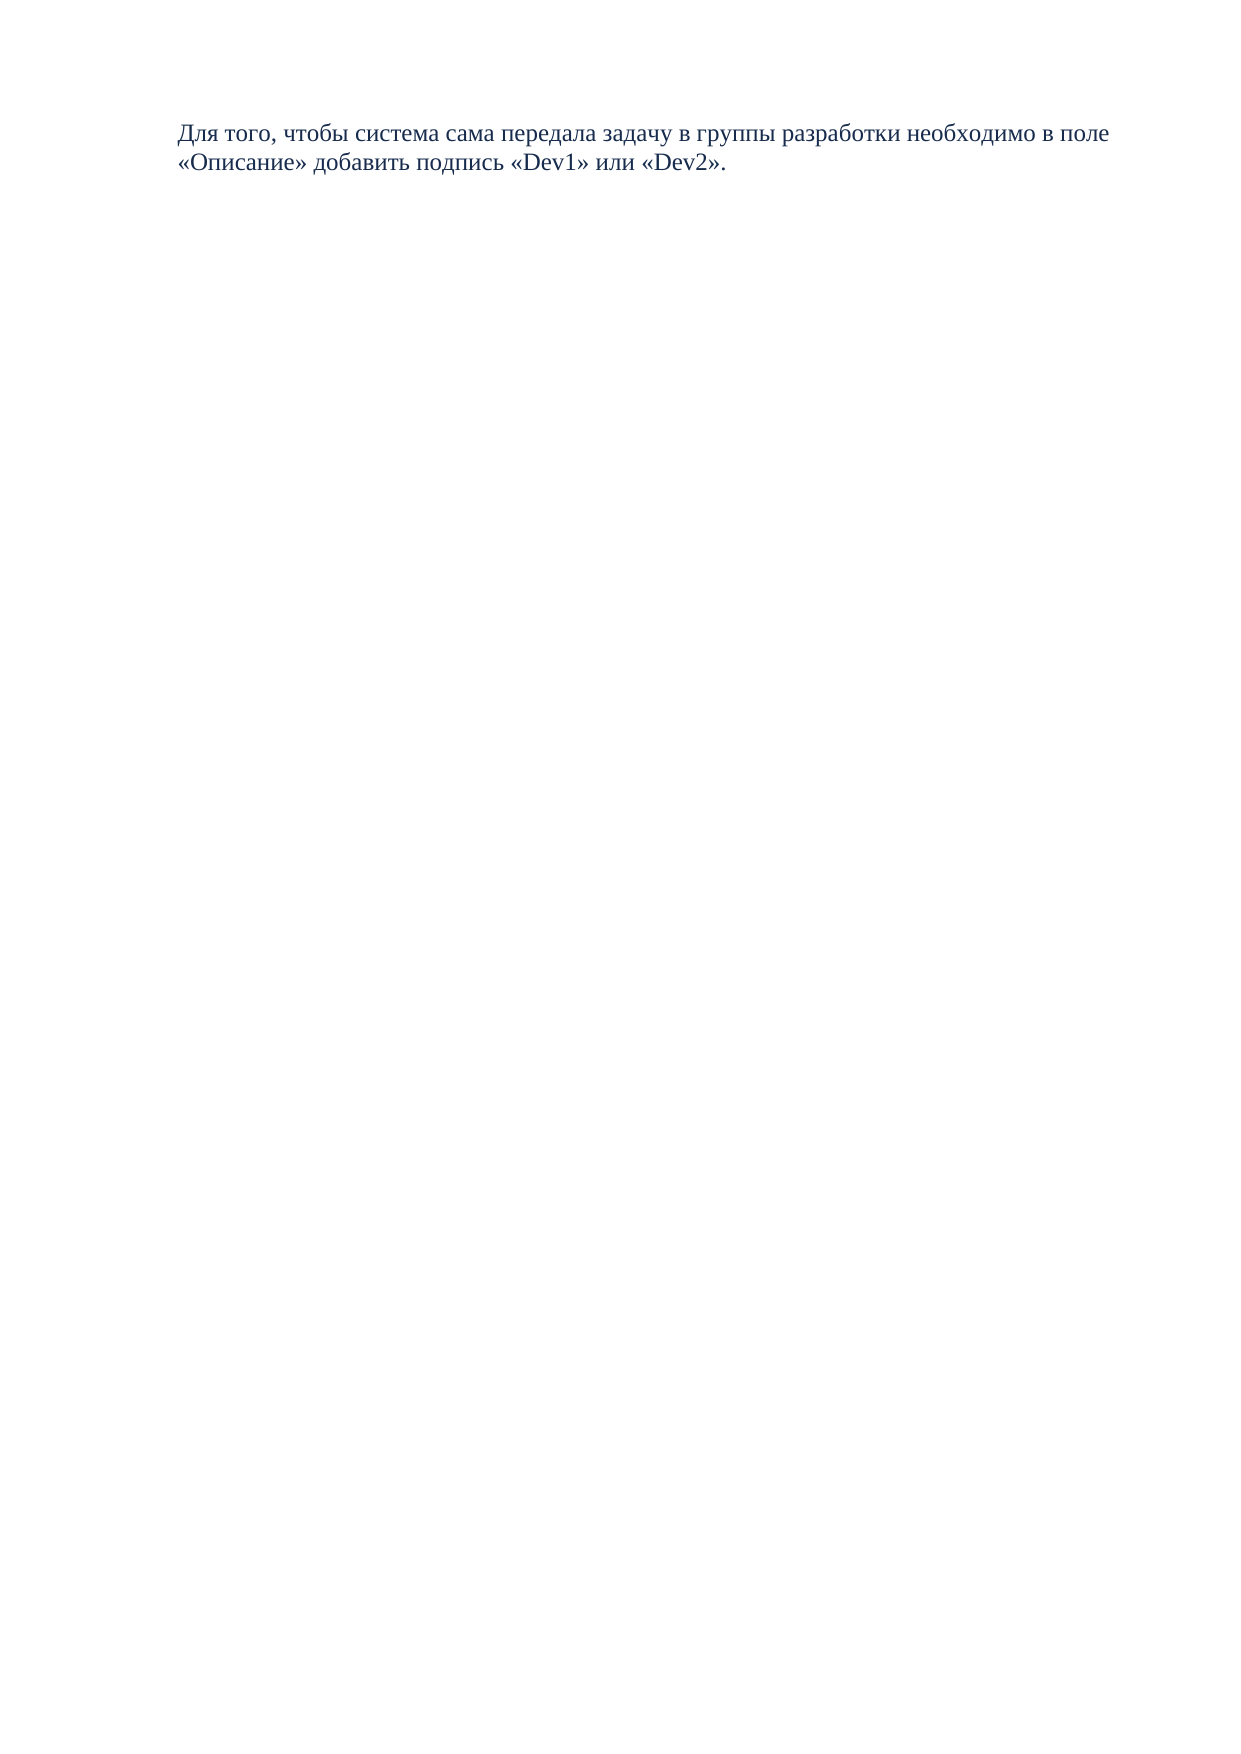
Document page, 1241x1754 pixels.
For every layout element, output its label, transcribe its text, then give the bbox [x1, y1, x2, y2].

text Для того, чтобы система сама передала задачу в группы разработки необходимо в поле «Описание» добавить подпись «Dev1» или «Dev2». [177, 118, 1152, 176]
